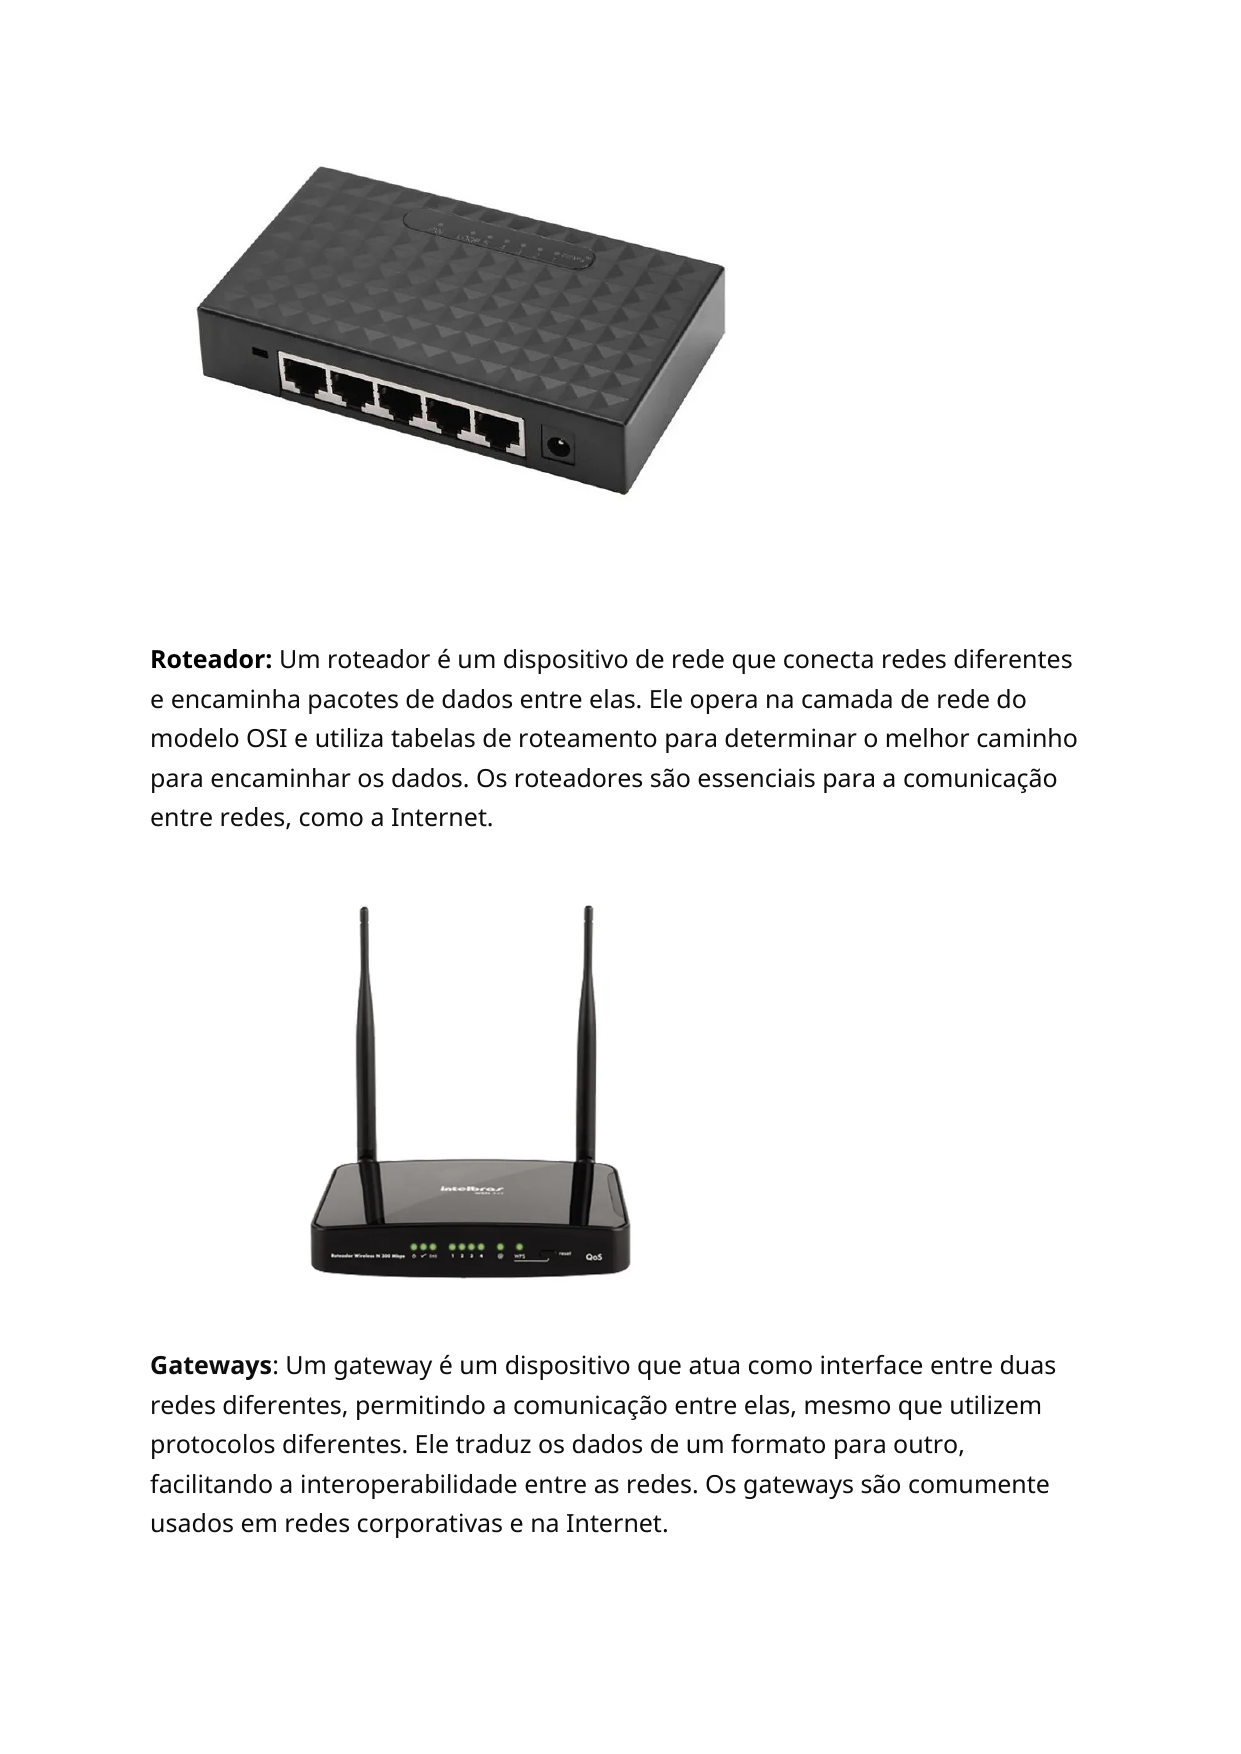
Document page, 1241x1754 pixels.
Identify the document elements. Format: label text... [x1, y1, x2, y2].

text Gateways: Um gateway é um dispositivo que atua como interface entre duas redes diferentes, permitindo a comunicação entre elas, mesmo que utilizem protocolos diferentes. Ele traduz os dados de um formato para outro, facilitando a interoperabilidade entre as redes. Os gateways são comumente usados em redes corporativas e na Internet. [150, 1348, 1090, 1540]
text Roteador: Um roteador é um dispositivo de rede que conecta redes diferentes e encaminha pacotes de dados entre elas. Ele opera na camada de rede do modelo OSI e utiliza tabelas de roteamento para determinar o melhor caminho para encaminhar os dados. Os roteadores são essenciais para a comunicação entre redes, como a Internet. [150, 642, 1090, 834]
